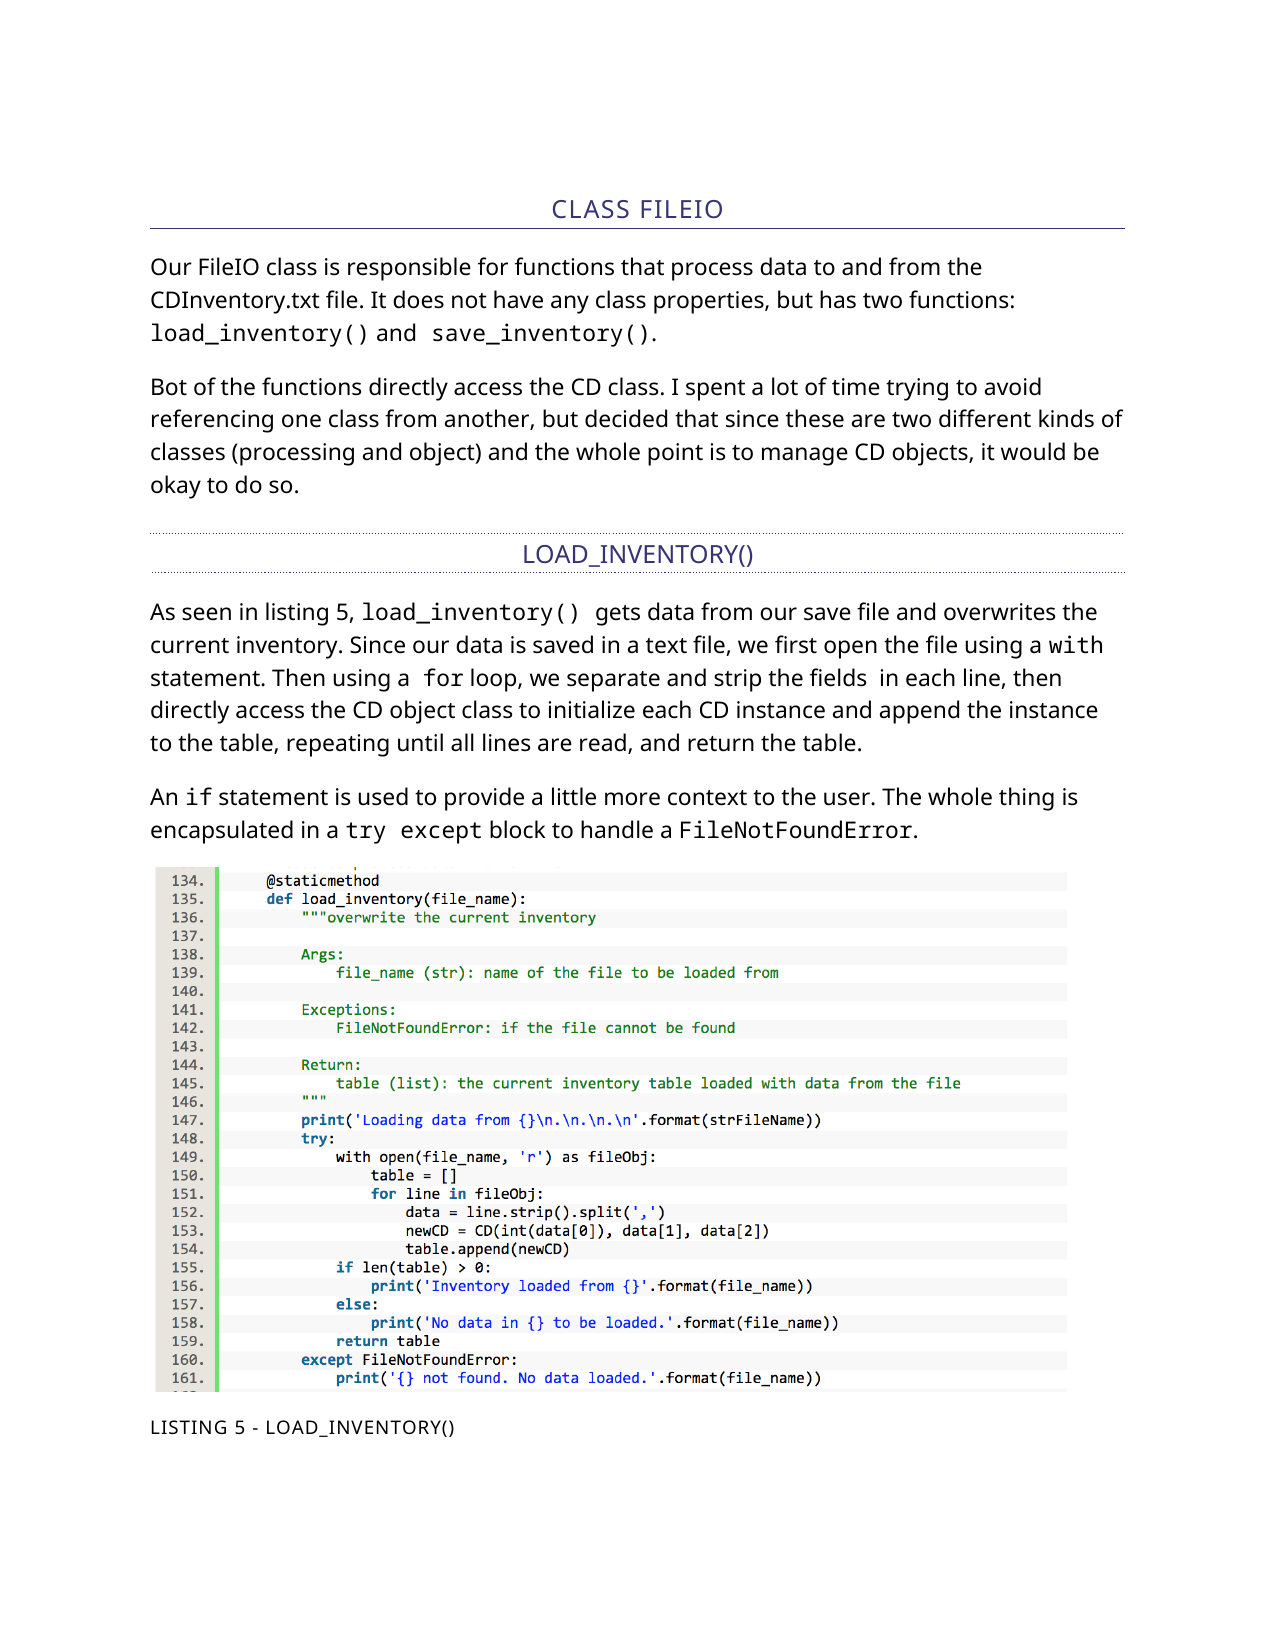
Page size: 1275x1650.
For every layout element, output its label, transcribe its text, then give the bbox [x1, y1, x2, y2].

subtitle Class FileIo [150, 192, 1125, 228]
text As seen in listing 5, load_inventory() gets data from our save file and overwrites the current inventory. Since our data is saved in a text file, we first open the file using a with statement. Then using a for loop, we separate and strip the fields in each line, then directly access the CD object class to initialize each CD instance and append the instance to the table, repeating until all lines are read, and return the table. [150, 596, 1125, 758]
text Listing 5 - load_inventory() [150, 1414, 1125, 1440]
text Our FileIO class is responsible for functions that process data to and from the CDInventory.txt file. It does not have any class properties, but has two functions: load_inventory() and save_inventory(). [150, 251, 1125, 348]
picture [150, 867, 1068, 1392]
text Bot of the functions directly access the CD class. I spent a lot of time trying to avoid referencing one class from another, but decided that since these are two different kinds of classes (processing and object) and the whole point is to manage CD objects, it would be okay to do so. [150, 371, 1125, 500]
subtitle Load_inventory() [150, 533, 1125, 573]
text An if statement is used to provide a little more context to the user. The whole thing is encapsulated in a try except block to handle a FileNotFoundError. [150, 781, 1125, 845]
